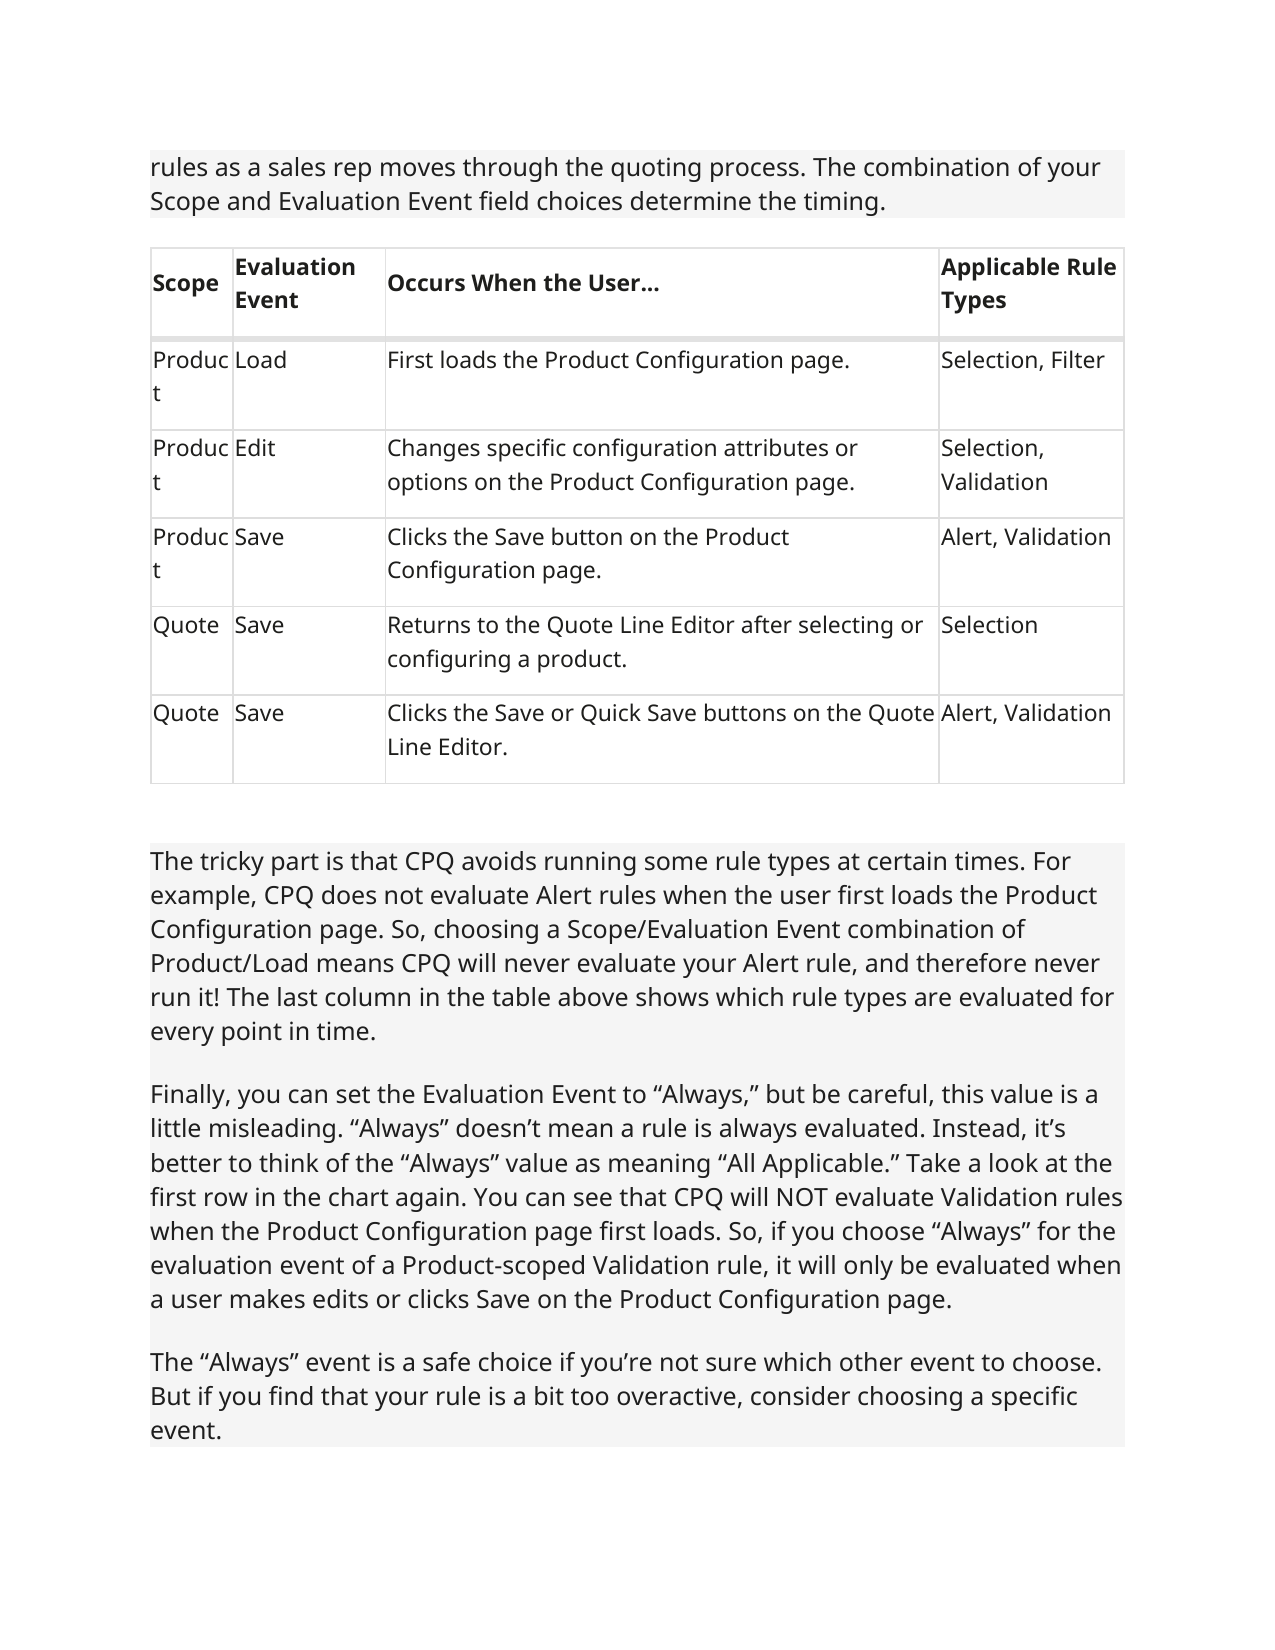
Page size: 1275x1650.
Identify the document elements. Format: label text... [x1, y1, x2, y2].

table_cell Alert, Validation [940, 519, 1123, 606]
table_cell Save [234, 607, 385, 694]
table_cell Product [152, 342, 232, 429]
table_header Evaluation Event [234, 249, 385, 336]
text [150, 150, 1125, 218]
table_cell Selection, Validation [940, 431, 1123, 517]
table_header Occurs When the User... [386, 249, 938, 336]
table_cell Selection [940, 607, 1123, 694]
table_cell Product [152, 519, 232, 606]
table_header Applicable Rule Types [940, 249, 1123, 336]
table_cell Quote [152, 696, 232, 783]
table_cell Changes specific configuration attributes or options on the Product Configuration page. [386, 431, 938, 517]
table_cell Edit [234, 431, 385, 517]
table_cell Alert, Validation [940, 696, 1123, 783]
table_header Scope [152, 249, 232, 336]
table_cell Quote [152, 607, 232, 694]
table_cell Returns to the Quote Line Editor after selecting or configuring a product. [386, 607, 938, 694]
text The tricky part is that CPQ avoids running some rule types at certain times. For example, CPQ does not evaluate Alert rules when the user first loads the Product Configuration page. So, choosing a Scope/Evaluation Event combination of Product/Load means CPQ will never evaluate your Alert rule, and therefore never run it! The last column in the table above shows which rule types are evaluated for every point in time. [150, 843, 1125, 1048]
table_cell First loads the Product Configuration page. [386, 342, 938, 429]
text Finally, you can set the Evaluation Event to “Always,” but be careful, this value is a little misleading. “Always” doesn’t mean a rule is always evaluated. Instead, it’s better to think of the “Always” value as meaning “All Applicable.” Take a look at the first row in the chart again. You can see that CPQ will NOT evaluate Validation rules when the Product Configuration page first loads. So, if you choose “Always” for the evaluation event of a Product-scoped Validation rule, it will only be evaluated when a user makes edits or clicks Save on the Product Configuration page. [150, 1077, 1125, 1316]
table_cell Clicks the Save button on the Product Configuration page. [386, 519, 938, 606]
table_cell Clicks the Save or Quick Save buttons on the Quote Line Editor. [386, 696, 938, 783]
table_cell Load [234, 342, 385, 429]
text The “Always” event is a safe choice if you’re not sure which other event to choose. But if you find that your rule is a bit too overactive, consider choosing a specific event. [150, 1345, 1125, 1447]
table_cell Save [234, 696, 385, 783]
table_cell Product [152, 431, 232, 517]
table_cell Selection, Filter [940, 342, 1123, 429]
table_cell Save [234, 519, 385, 606]
